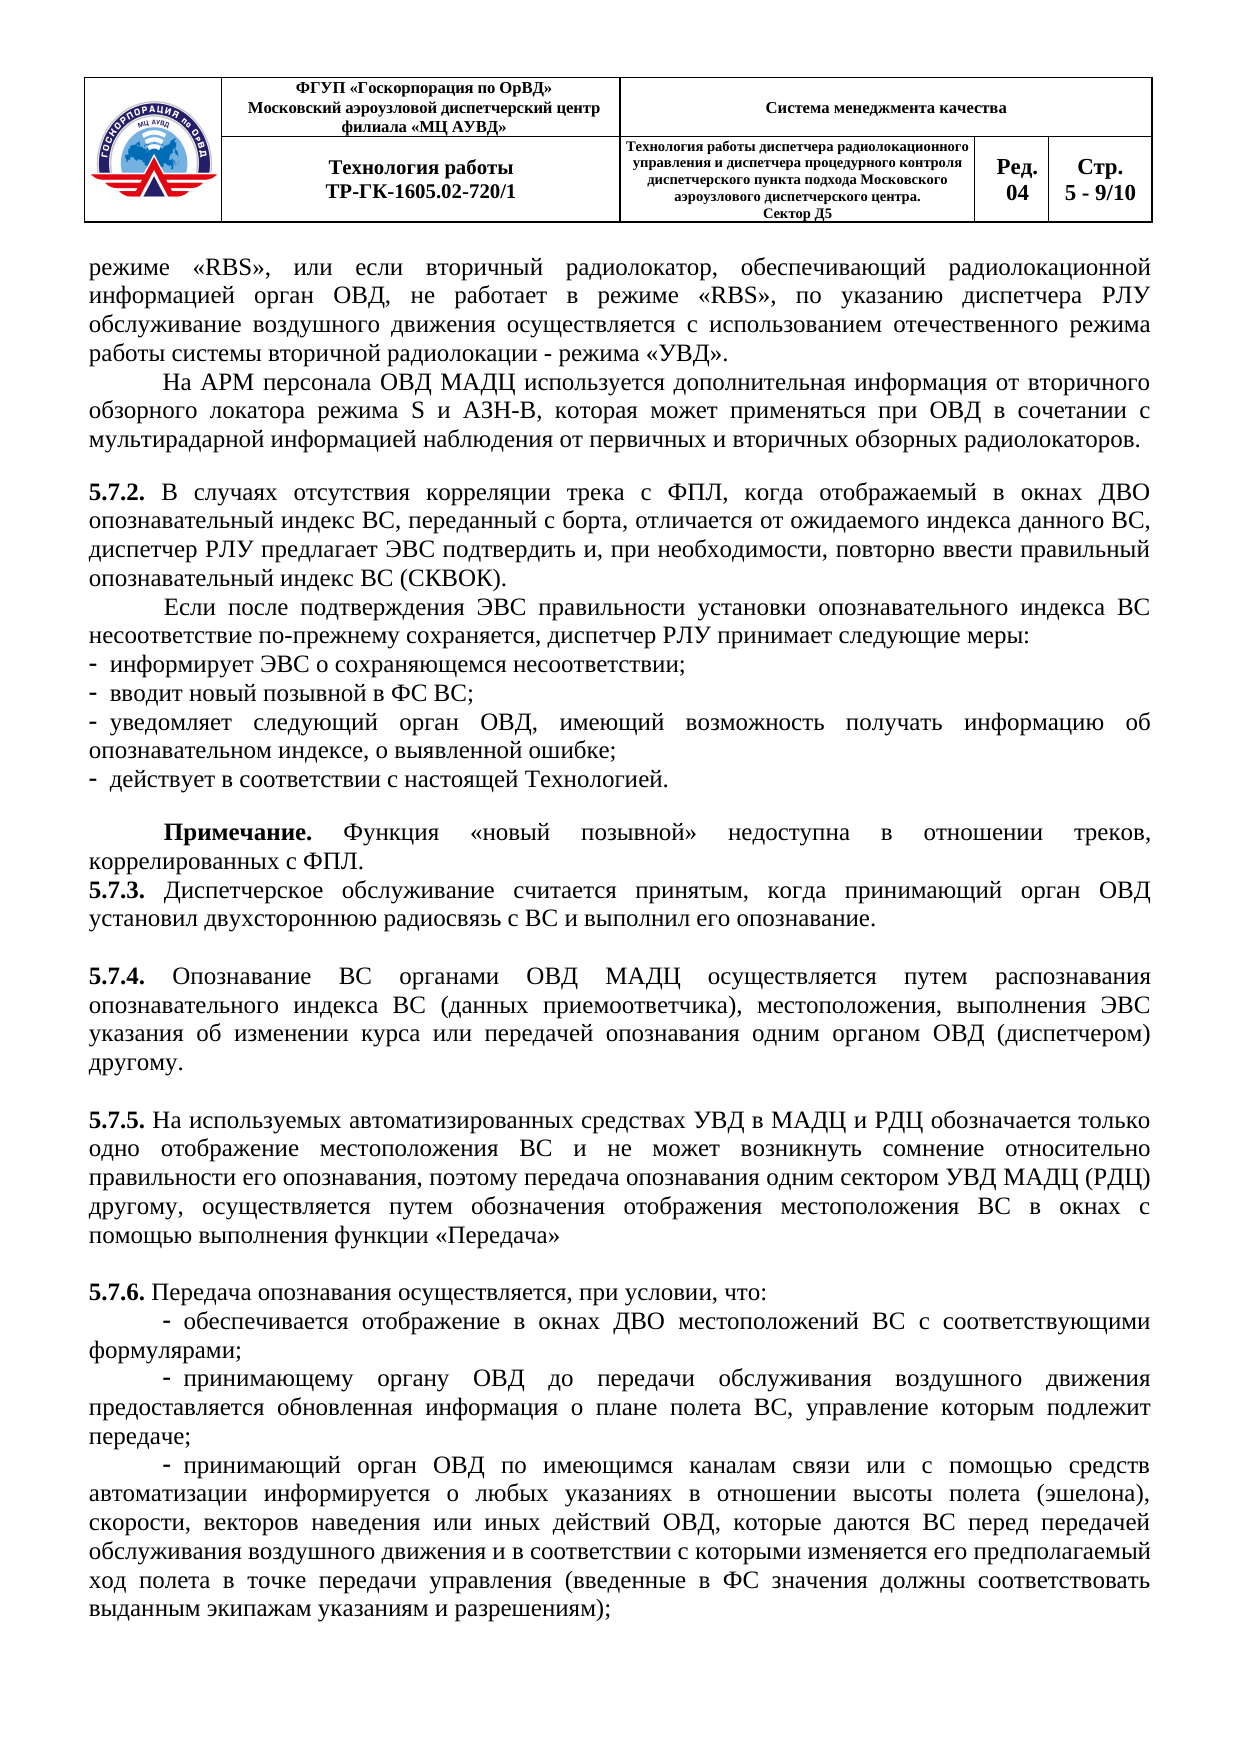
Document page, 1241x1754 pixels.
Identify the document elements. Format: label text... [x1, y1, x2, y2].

text Примечание. Функция «новый позывной» недоступна в отношении треков, коррелированных с ФПЛ. [89, 817, 1152, 875]
list принимающий орган ОВД по имеющимся каналам связи или с помощью средств автоматизации информируется о любых указаниях в отношении высоты полета (эшелона), скорости, векторов наведения или иных действий ОВД, которые даются ВС перед передачей обслуживания воздушного движения и в соответствии с которыми изменяется его предполагаемый ход полета в точке передачи управления (введенные в ФС значения должны соответствовать выданным экипажам указаниям и разрешениям); [89, 1450, 1152, 1622]
text 5.7.4. Опознавание ВС органами ОВД МАДЦ осуществляется путем распознавания опознавательного индекса ВС (данных приемоответчика), местоположения, выполнения ЭВС указания об изменении курса или передачей опознавания одним органом ОВД (диспетчером) другому. [89, 961, 1152, 1076]
list вводит новый позывной в ФС ВС; [89, 678, 1152, 707]
list действует в соответствии с настоящей Технологией. [89, 764, 1152, 793]
list информирует ЭВС о сохраняющемся несоответствии; [89, 649, 1152, 678]
text На АРМ персонала ОВД МАДЦ используется дополнительная информация от вторичного обзорного локатора режима S и АЗН-В, которая может применяться при ОВД в сочетании с мультирадарной информацией наблюдения от первичных и вторичных обзорных радиолокаторов. [89, 367, 1152, 453]
text 5.7.5. На используемых автоматизированных средствах УВД в МАДЦ и РДЦ обозначается только одно отображение местоположения ВС и не может возникнуть сомнение относительно правильности его опознавания, поэтому передача опознавания одним сектором УВД МАДЦ (РДЦ) другому, осуществляется путем обозначения отображения местоположения ВС в окнах с помощью выполнения функции «Передача» [89, 1105, 1152, 1248]
list обеспечивается отображение в окнах ДВО местоположений ВС с соответствующими формулярами; [89, 1306, 1152, 1363]
text 5.7.3. Диспетчерское обслуживание считается принятым, когда принимающий орган ОВД установил двухстороннюю радиосвязь с ВС и выполнил его опознавание. [89, 875, 1152, 932]
text Если после подтверждения ЭВС правильности установки опознавательного индекса ВС несоответствие по-прежнему сохраняется, диспетчер РЛУ принимает следующие меры: [89, 592, 1152, 649]
text 5.7.6. Передача опознавания осуществляется, при условии, что: [89, 1277, 1152, 1306]
list уведомляет следующий орган ОВД, имеющий возможность получать информацию об опознавательном индексе, о выявленной ошибке; [89, 707, 1152, 764]
text 5.7.2. В случаях отсутствия корреляции трека с ФПЛ, когда отображаемый в окнах ДВО опознавательный индекс ВС, переданный с борта, отличается от ожидаемого индекса данного ВС, диспетчер РЛУ предлагает ЭВС подтвердить и, при необходимости, повторно ввести правильный опознавательный индекс ВС (СКВОК). [89, 477, 1152, 592]
list принимающему органу ОВД до передачи обслуживания воздушного движения предоставляется обновленная информация о плане полета ВС, управление которым подлежит передаче; [89, 1363, 1152, 1450]
picture [88, 101, 220, 198]
